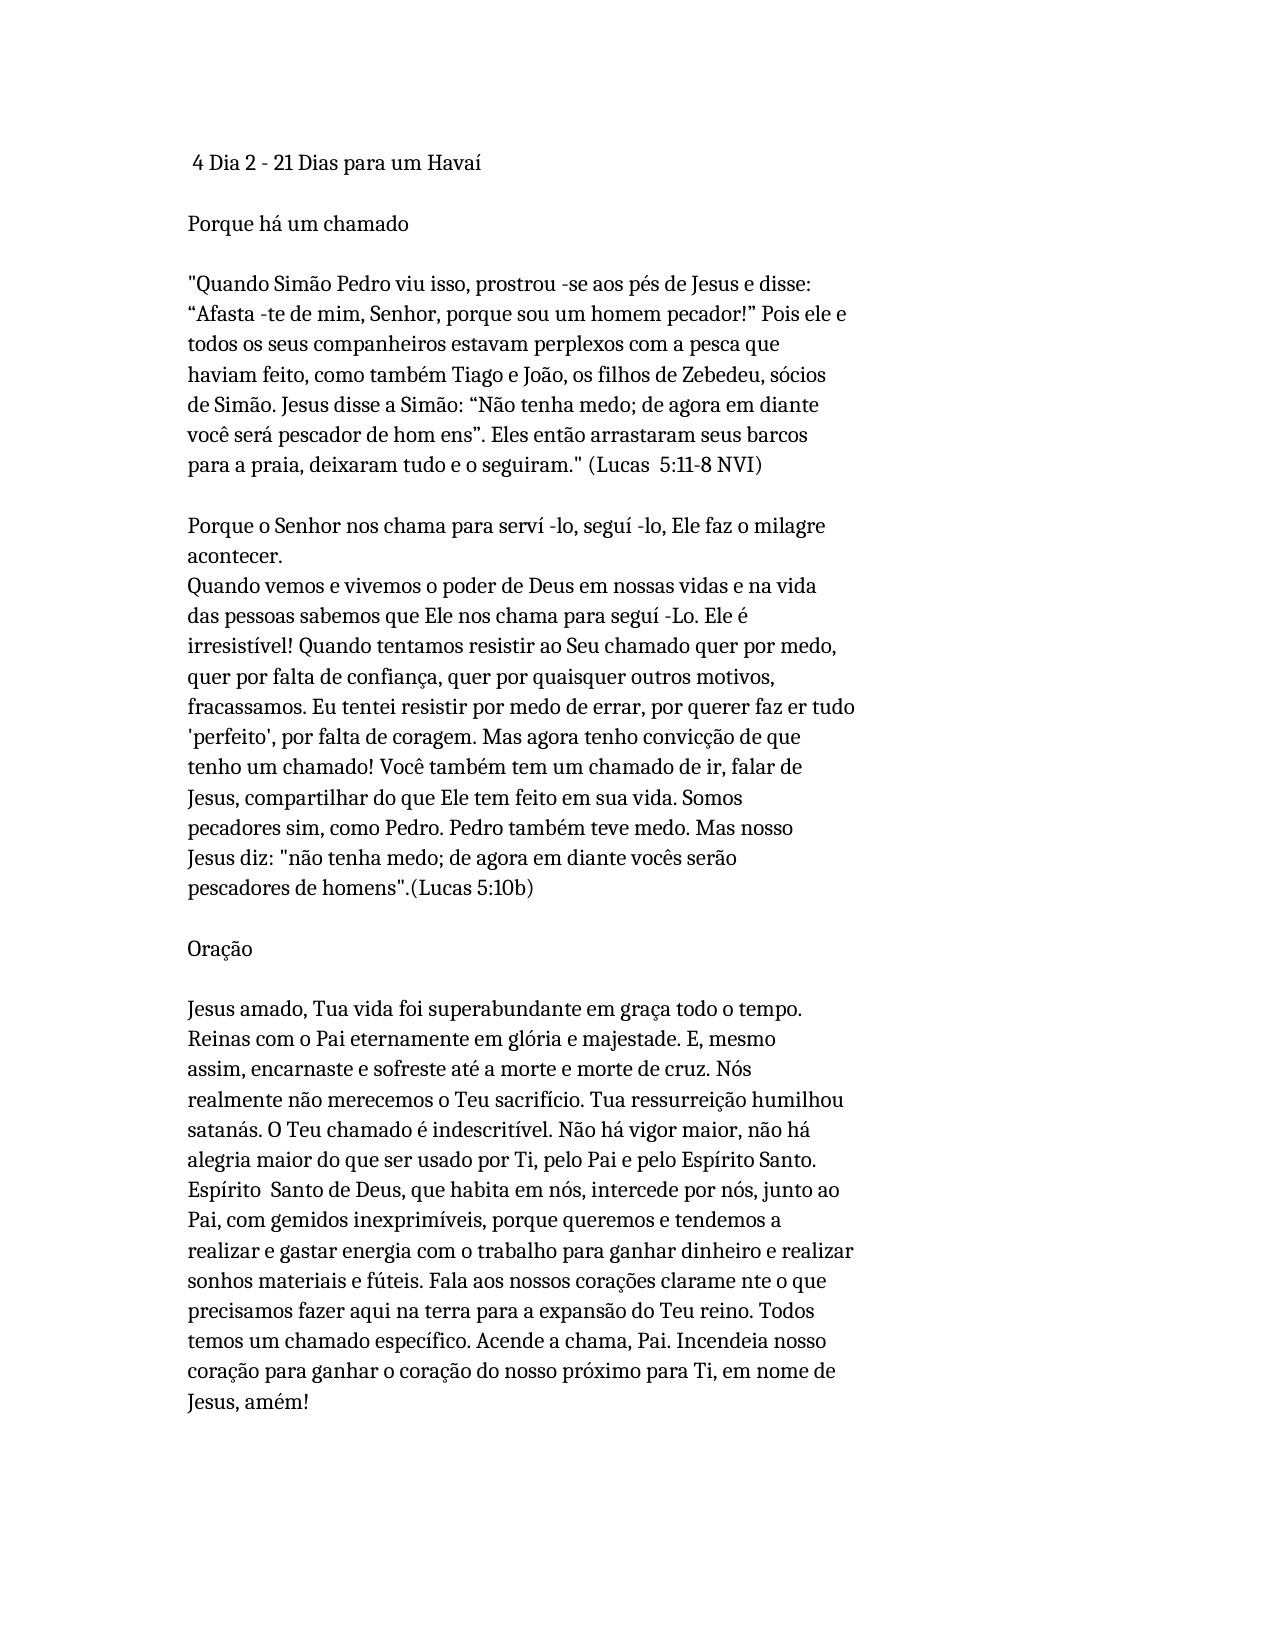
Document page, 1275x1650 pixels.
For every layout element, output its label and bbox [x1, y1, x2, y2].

text [187, 150, 1087, 1445]
